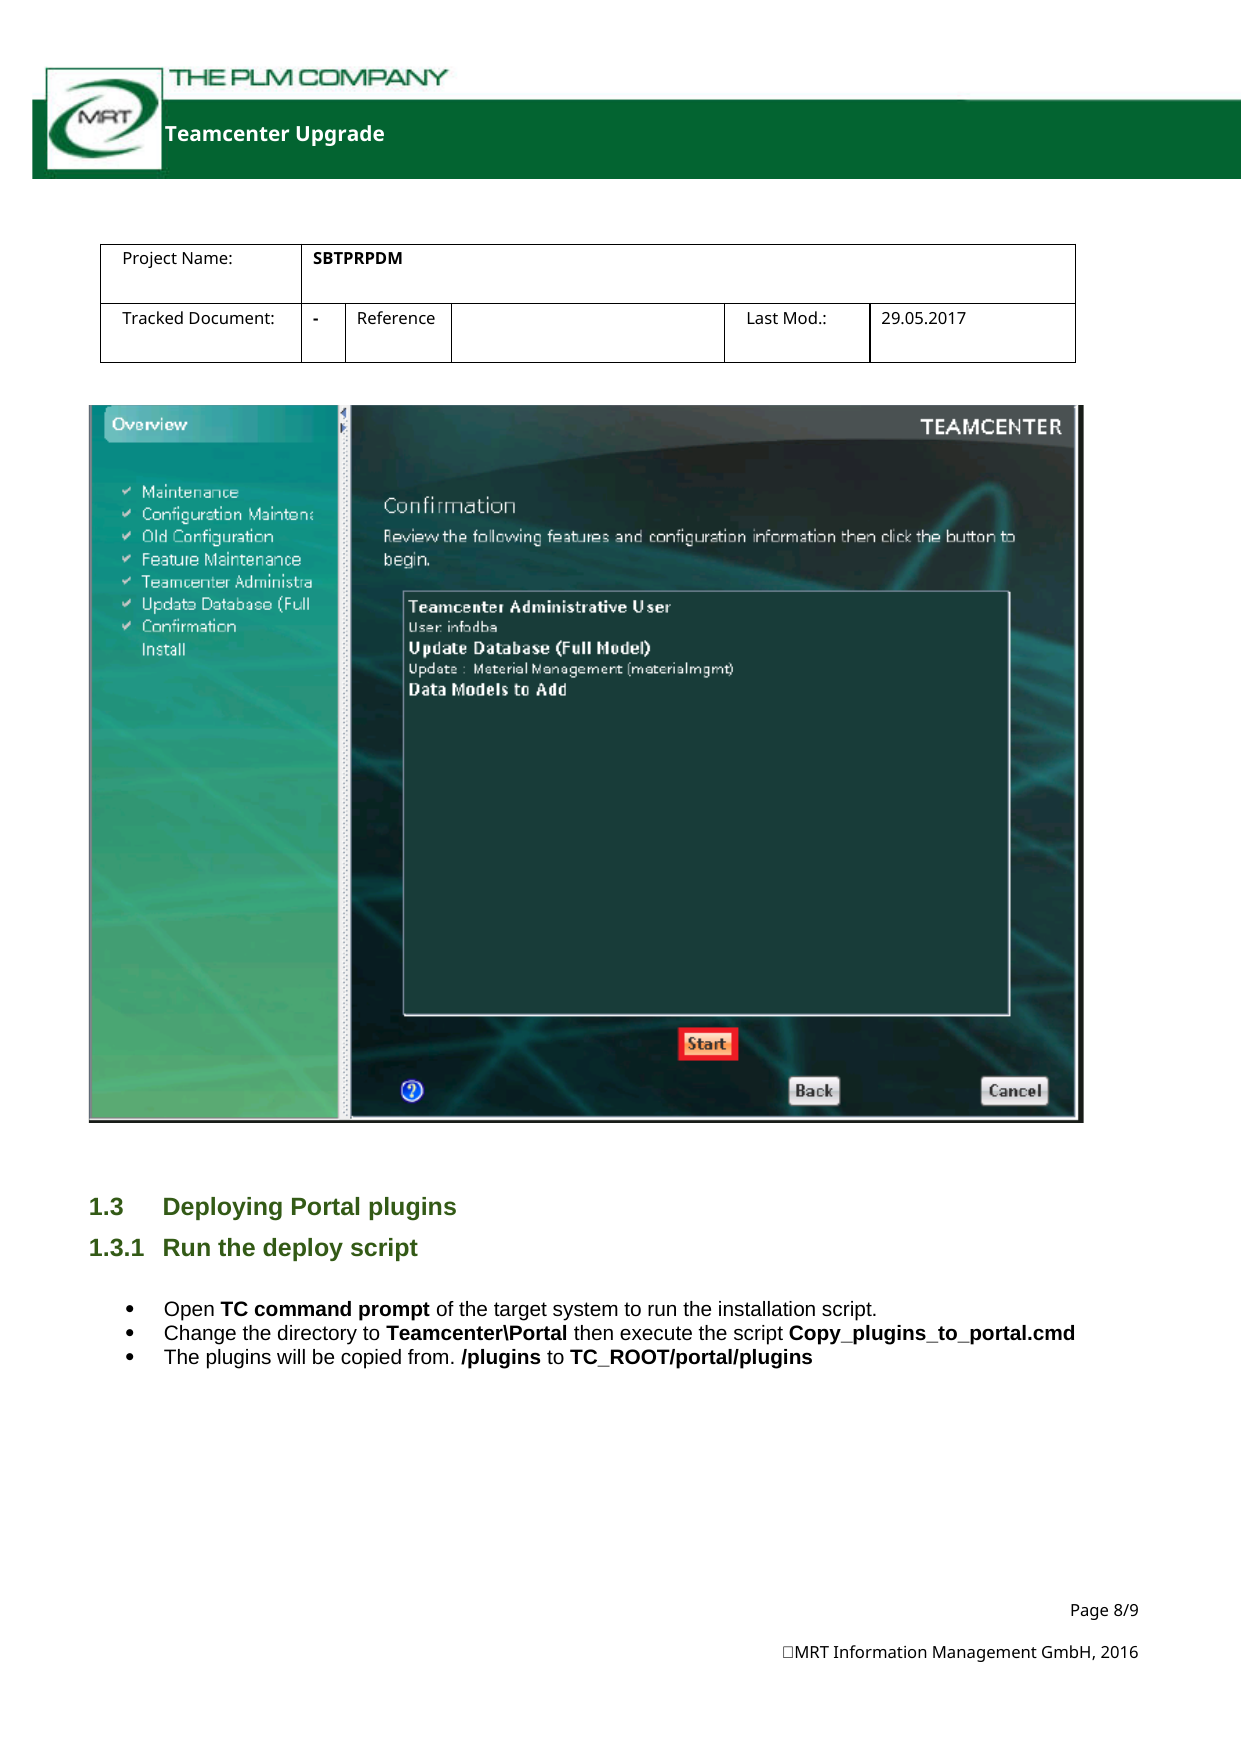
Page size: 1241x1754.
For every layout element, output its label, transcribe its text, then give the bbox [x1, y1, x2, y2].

subtitle Run the deploy script [89, 1233, 1087, 1261]
list The plugins will be copied from. /plugins to TC_ROOT/portal/plugins [126, 1344, 1087, 1369]
subtitle Deploying Portal plugins [89, 1191, 1087, 1220]
picture [32, 54, 1241, 179]
list Change the directory to Teamcenter\Portal then execute the script Copy_plugins_to_portal.cmd [126, 1321, 1087, 1344]
list Open TC command prompt of the target system to run the installation script. [126, 1296, 1087, 1321]
picture [88, 405, 1088, 1123]
